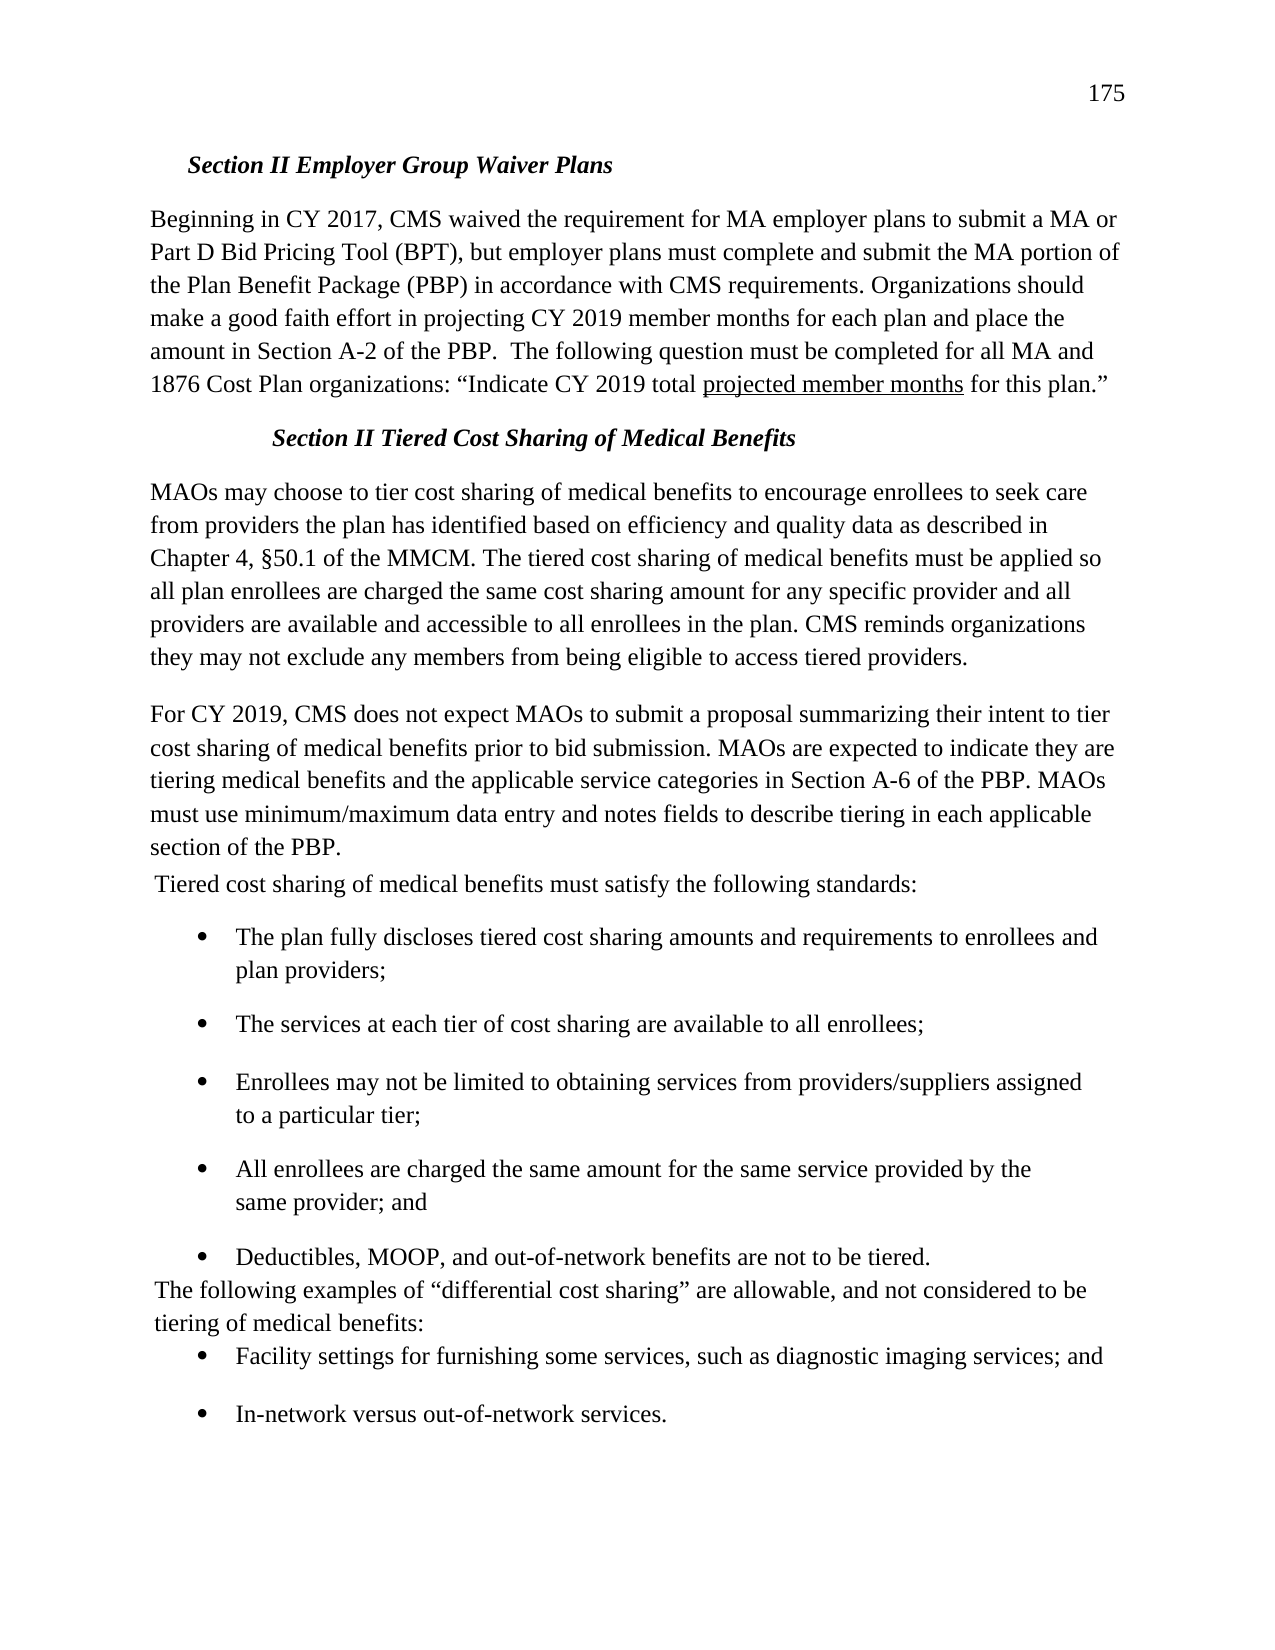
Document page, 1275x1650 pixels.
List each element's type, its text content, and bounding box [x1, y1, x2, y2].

subtitle Section II Employer Group Waiver Plans [187, 150, 1125, 179]
text Tiered cost sharing of medical benefits must satisfy the following standards: [154, 869, 1125, 898]
subtitle Section II Tiered Cost Sharing of Medical Benefits [150, 423, 1125, 452]
list Facility settings for furnishing some services, such as diagnostic imaging services; and [198, 1341, 1125, 1369]
text For CY 2019, CMS does not expect MAOs to submit a proposal summarizing their intent to tier cost sharing of medical benefits prior to bid submission. MAOs are expected to indicate they are tiering medical benefits and the applicable service categories in Section A-6 of the PBP. MAOs must use minimum/maximum data entry and notes fields to describe tiering in each applicable section of the PBP. [150, 699, 1125, 860]
text The following examples of “differential cost sharing” are allowable, and not considered to be tiering of medical benefits: [154, 1275, 1125, 1337]
list In-network versus out-of-network services. [198, 1399, 1125, 1428]
list The services at each tier of cost sharing are available to all enrollees; [198, 1009, 1125, 1038]
list Enrollees may not be limited to obtaining services from providers/suppliers assigned to a particular tier; [198, 1067, 1105, 1129]
text Beginning in CY 2017, CMS waived the requirement for MA employer plans to submit a MA or Part D Bid Pricing Tool (BPT), but employer plans must complete and submit the MA portion of the Plan Benefit Package (PBP) in accordance with CMS requirements. Organizations should make a good faith effort in projecting CY 2019 member months for each plan and place the amount in Section A-2 of the PBP. The following question must be completed for all MA and 1876 Cost Plan organizations: “Indicate CY 2019 total projected member months for this plan.” [150, 204, 1125, 398]
text MAOs may choose to tier cost sharing of medical benefits to encourage enrollees to seek care from providers the plan has identified based on efficiency and quality data as described in Chapter 4, §50.1 of the MMCM. The tiered cost sharing of medical benefits must be applied so all plan enrollees are charged the same cost sharing amount for any specific provider and all providers are available and accessible to all enrollees in the plan. CMS reminds organizations they may not exclude any members from being eligible to access tiered providers. [150, 477, 1125, 671]
list The plan fully discloses tiered cost sharing amounts and requirements to enrollees and plan providers; [198, 922, 1125, 984]
list All enrollees are charged the same amount for the same service provided by the same provider; and [198, 1154, 1068, 1216]
list Deductibles, MOOP, and out-of-network benefits are not to be tiered. [198, 1242, 1125, 1271]
